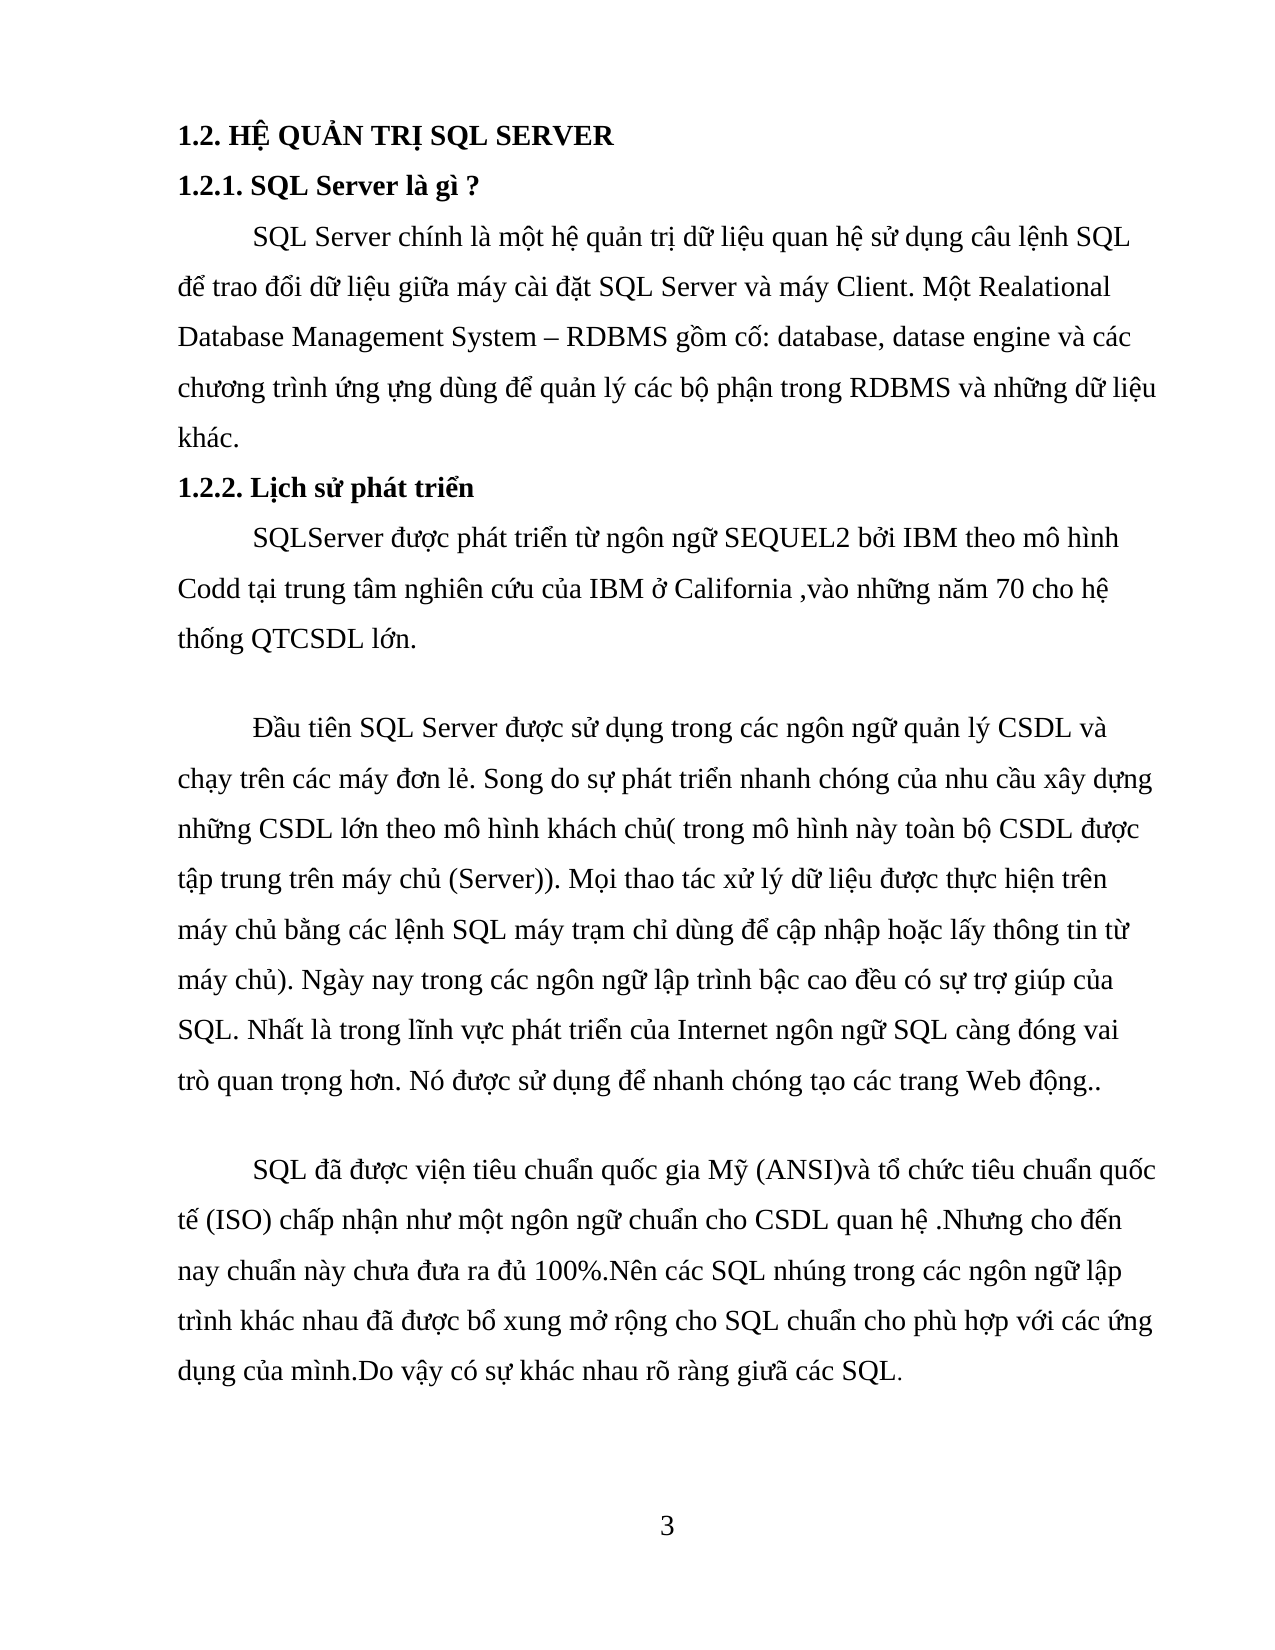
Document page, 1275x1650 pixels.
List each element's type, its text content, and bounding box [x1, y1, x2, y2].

text 1.2.1. SQL Server là gì ? [177, 168, 1157, 202]
text 1.2.2. Lịch sử phát triển [177, 470, 1157, 504]
text Đầu tiên SQL Server được sử dụng trong các ngôn ngữ quản lý CSDL và chạy trên các máy đơn lẻ. Song do sự phát triển nhanh chóng của nhu cầu xây dựng những CSDL lớn theo mô hình khách chủ( trong mô hình này toàn bộ CSDL được tập trung trên máy chủ (Server)). Mọi thao tác xử lý dữ liệu được thực hiện trên máy chủ bằng các lệnh SQL máy trạm chỉ dùng để cập nhập hoặc lấy thông tin từ máy chủ). Ngày nay trong các ngôn ngữ lập trình bậc cao đều có sự trợ giúp của SQL. Nhất là trong lĩnh vực phát triển của Internet ngôn ngữ SQL càng đóng vai trò quan trọng hơn. Nó được sử dụng để nhanh chóng tạo các trang Web động.. [177, 711, 1157, 1096]
text 1.2. HỆ QUẢN TRỊ SQL SERVER [177, 118, 1157, 152]
text SQL đã được viện tiêu chuẩn quốc gia Mỹ (ANSI)và tổ chức tiêu chuẩn quốc tế (ISO) chấp nhận như một ngôn ngữ chuẩn cho CSDL quan hệ .Nhưng cho đến nay chuẩn này chưa đưa ra đủ 100%.Nên các SQL nhúng trong các ngôn ngữ lập trình khác nhau đã được bổ xung mở rộng cho SQL chuẩn cho phù hợp với các ứng dụng của mình.Do vậy có sự khác nhau rõ ràng giưã các SQL. [177, 1152, 1157, 1387]
text SQL Server chính là một hệ quản trị dữ liệu quan hệ sử dụng câu lệnh SQL để trao đổi dữ liệu giữa máy cài đặt SQL Server và máy Client. Một Realational Database Management System – RDBMS gồm cố: database, datase engine và các chương trình ứng ựng dùng để quản lý các bộ phận trong RDBMS và những dữ liệu khác. [177, 219, 1157, 453]
text SQLServer được phát triển từ ngôn ngữ SEQUEL2 bởi IBM theo mô hình Codd tại trung tâm nghiên cứu của IBM ở California ,vào những năm 70 cho hệ thống QTCSDL lớn. [177, 521, 1157, 655]
